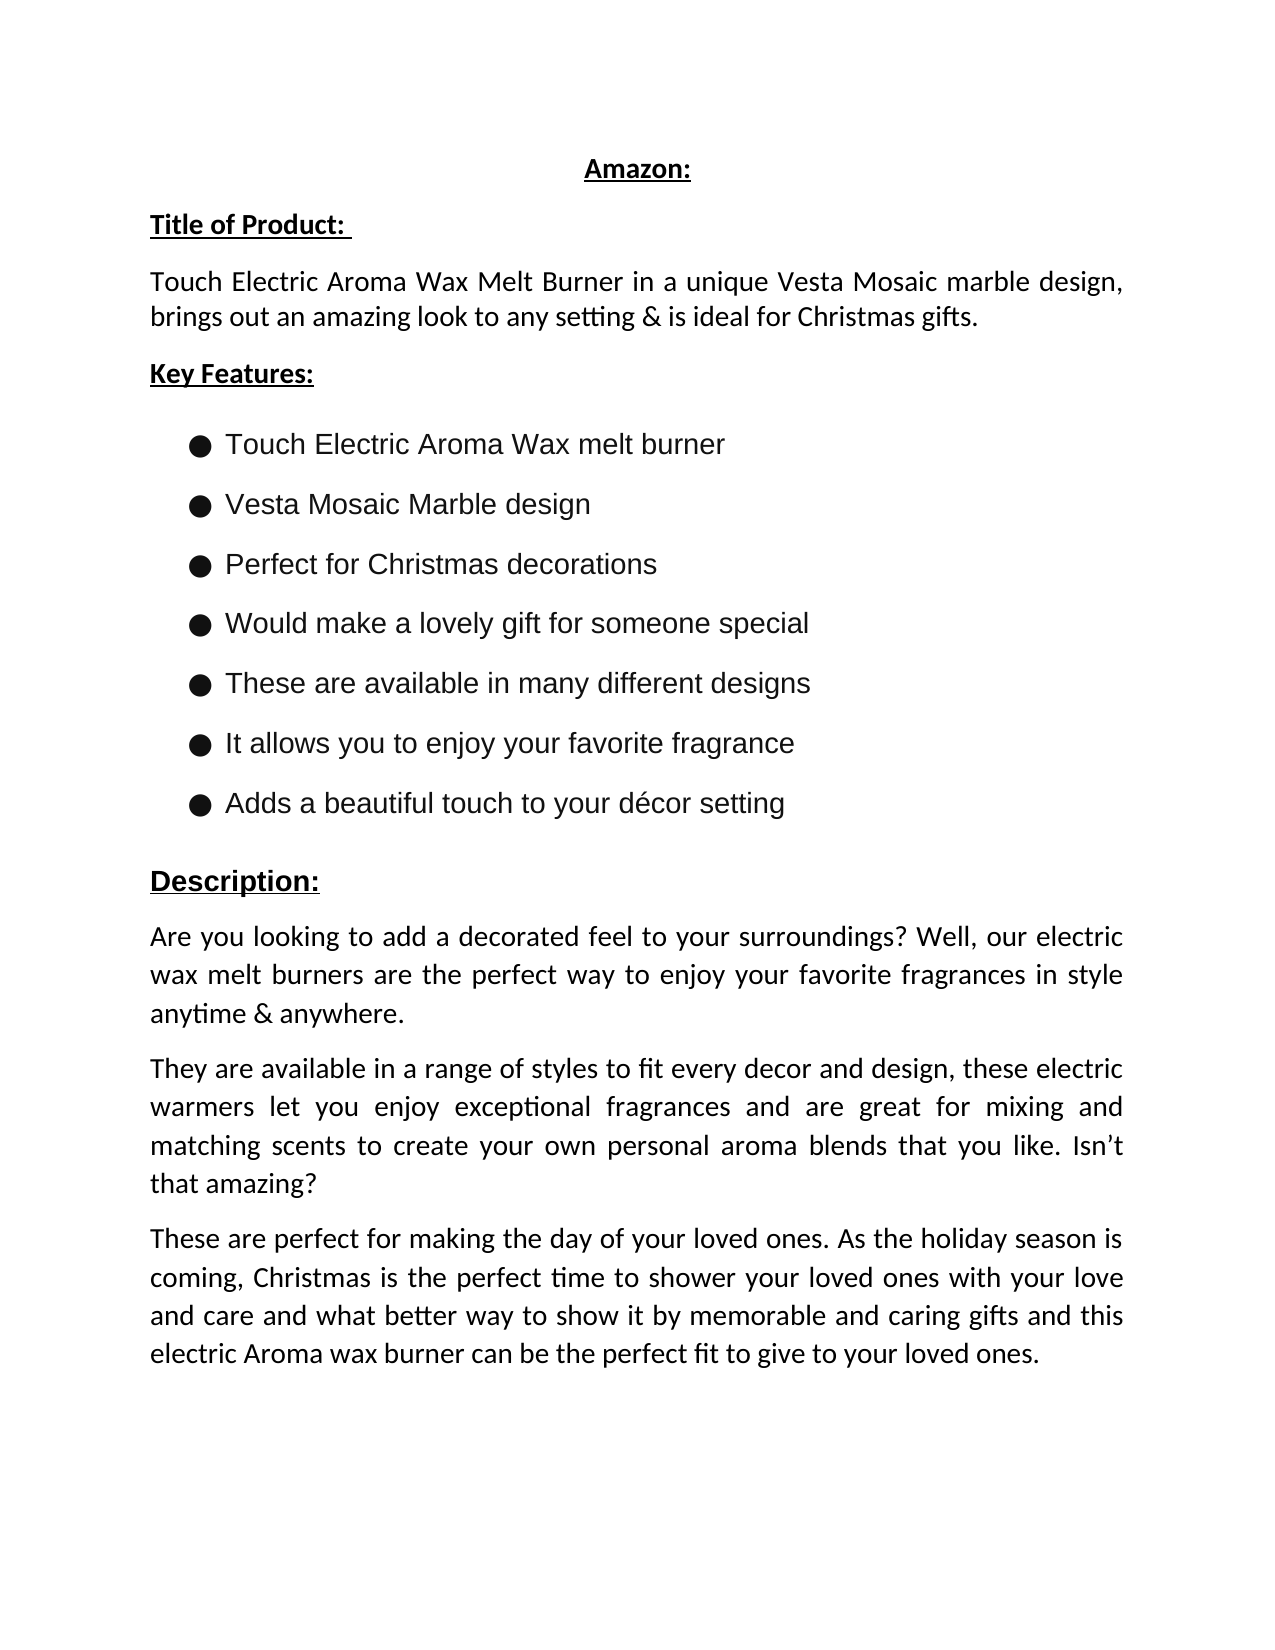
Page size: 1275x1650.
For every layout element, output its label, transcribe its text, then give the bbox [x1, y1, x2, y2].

list Touch Electric Aroma Wax melt burner [187, 411, 1125, 471]
list Vesta Mosaic Marble design [187, 471, 1125, 531]
list Perfect for Christmas decorations [187, 531, 1125, 591]
text Title of Product: [150, 206, 1125, 242]
text These are perfect for making the day of your loved ones. As the holiday season is coming, Christmas is the perfect time to shower your loved ones with your love and care and what better way to show it by memorable and caring gifts and this electric Aroma wax burner can be the perfect fit to give to your loved ones. [150, 1220, 1125, 1371]
text Key Features: [150, 355, 1125, 391]
list These are available in many different designs [187, 651, 1125, 710]
text Touch Electric Aroma Wax Melt Burner in a unique Vesta Mosaic marble design, brings out an amazing look to any setting & is ideal for Christmas gifts. [150, 263, 1125, 334]
text Description: [150, 863, 1125, 897]
text They are available in a range of styles to fit every decor and design, these electric warmers let you enjoy exceptional fragrances and are great for mixing and matching scents to create your own personal aroma blends that you like. Isn’t that amazing? [150, 1050, 1125, 1201]
list It allows you to enjoy your favorite fragrance [187, 710, 1125, 770]
text Are you looking to add a decorated feel to your surroundings? Well, our electric wax melt burners are the perfect way to enjoy your favorite fragrances in style anytime & anywhere. [150, 918, 1125, 1030]
list Adds a beautiful touch to your décor setting [187, 770, 1125, 830]
list Would make a lovely gift for someone special [187, 591, 1125, 651]
text Amazon: [150, 150, 1125, 186]
